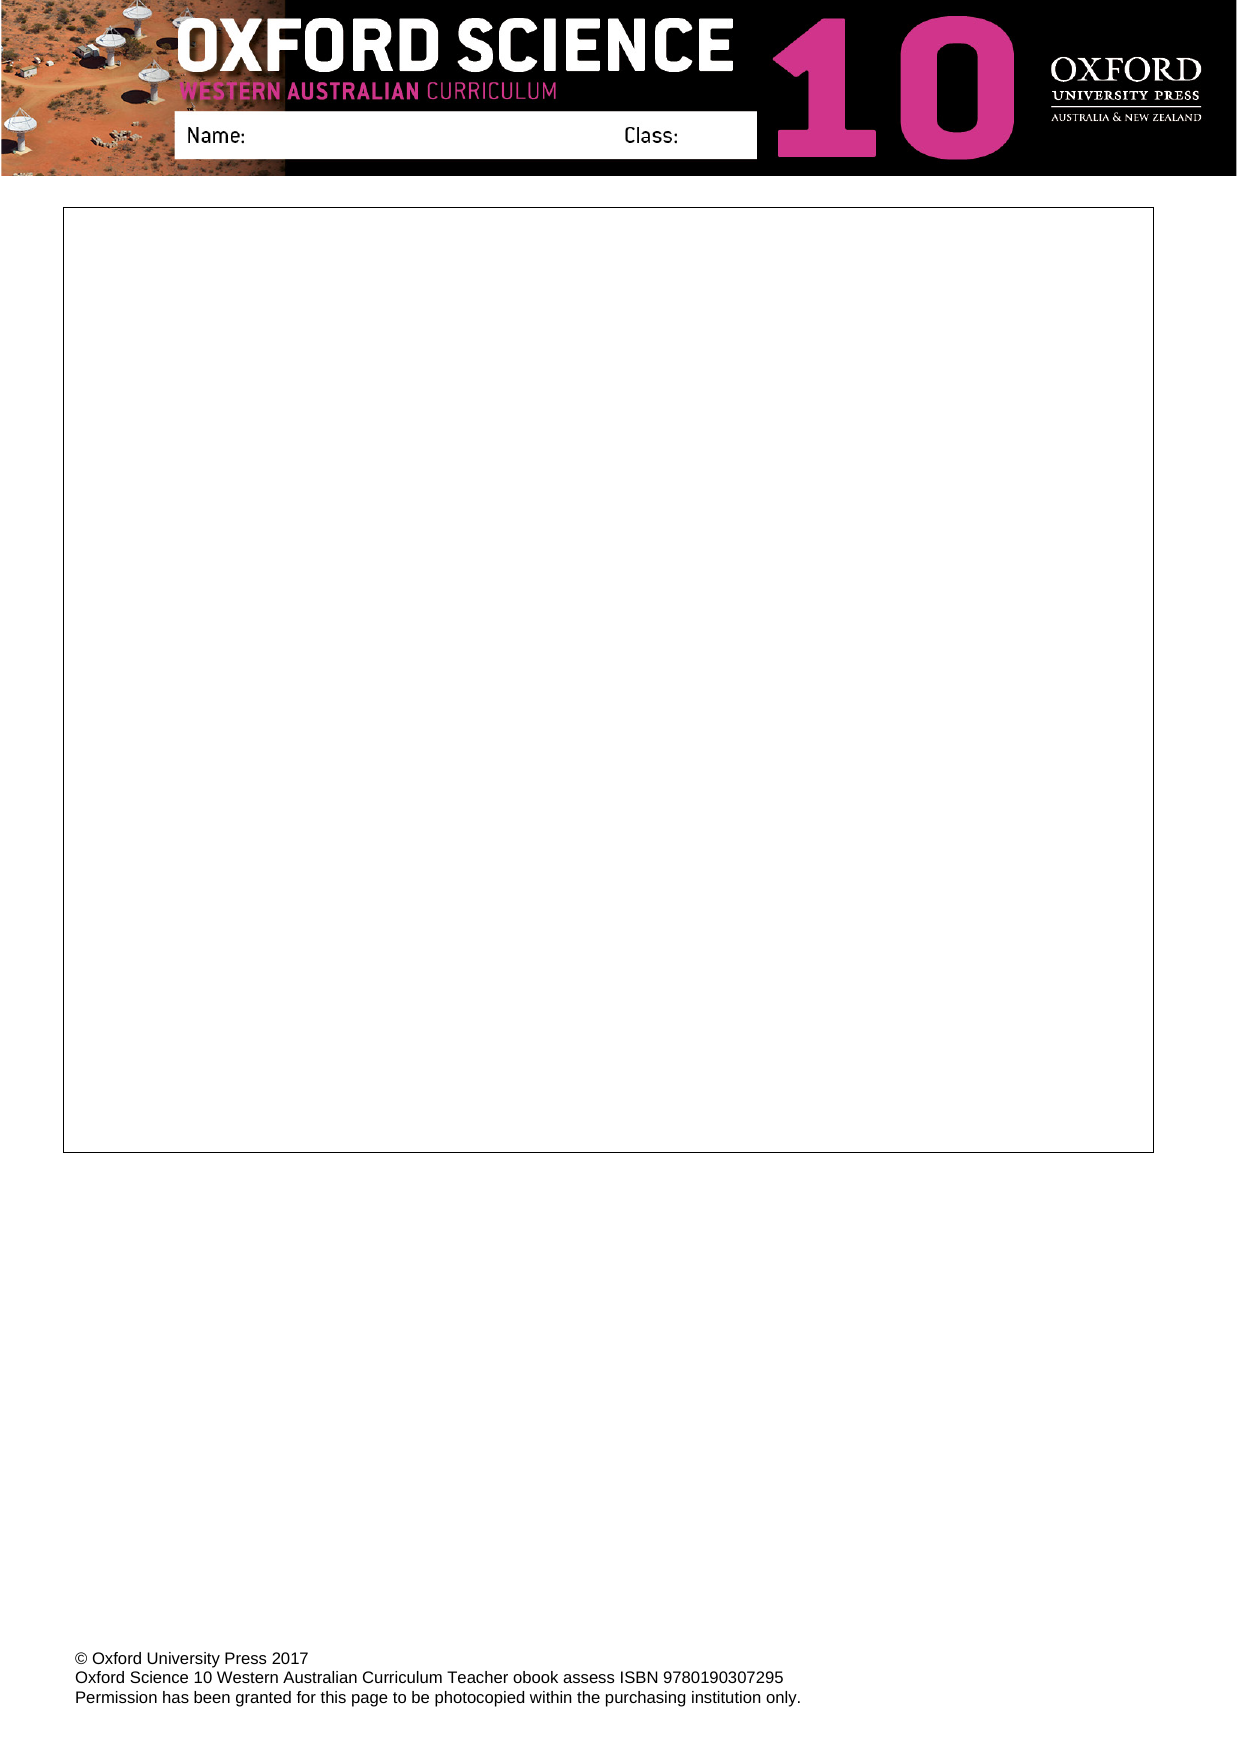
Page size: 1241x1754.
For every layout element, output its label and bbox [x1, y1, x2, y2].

picture [0, 0, 1236, 175]
table_header [64, 208, 1153, 1152]
